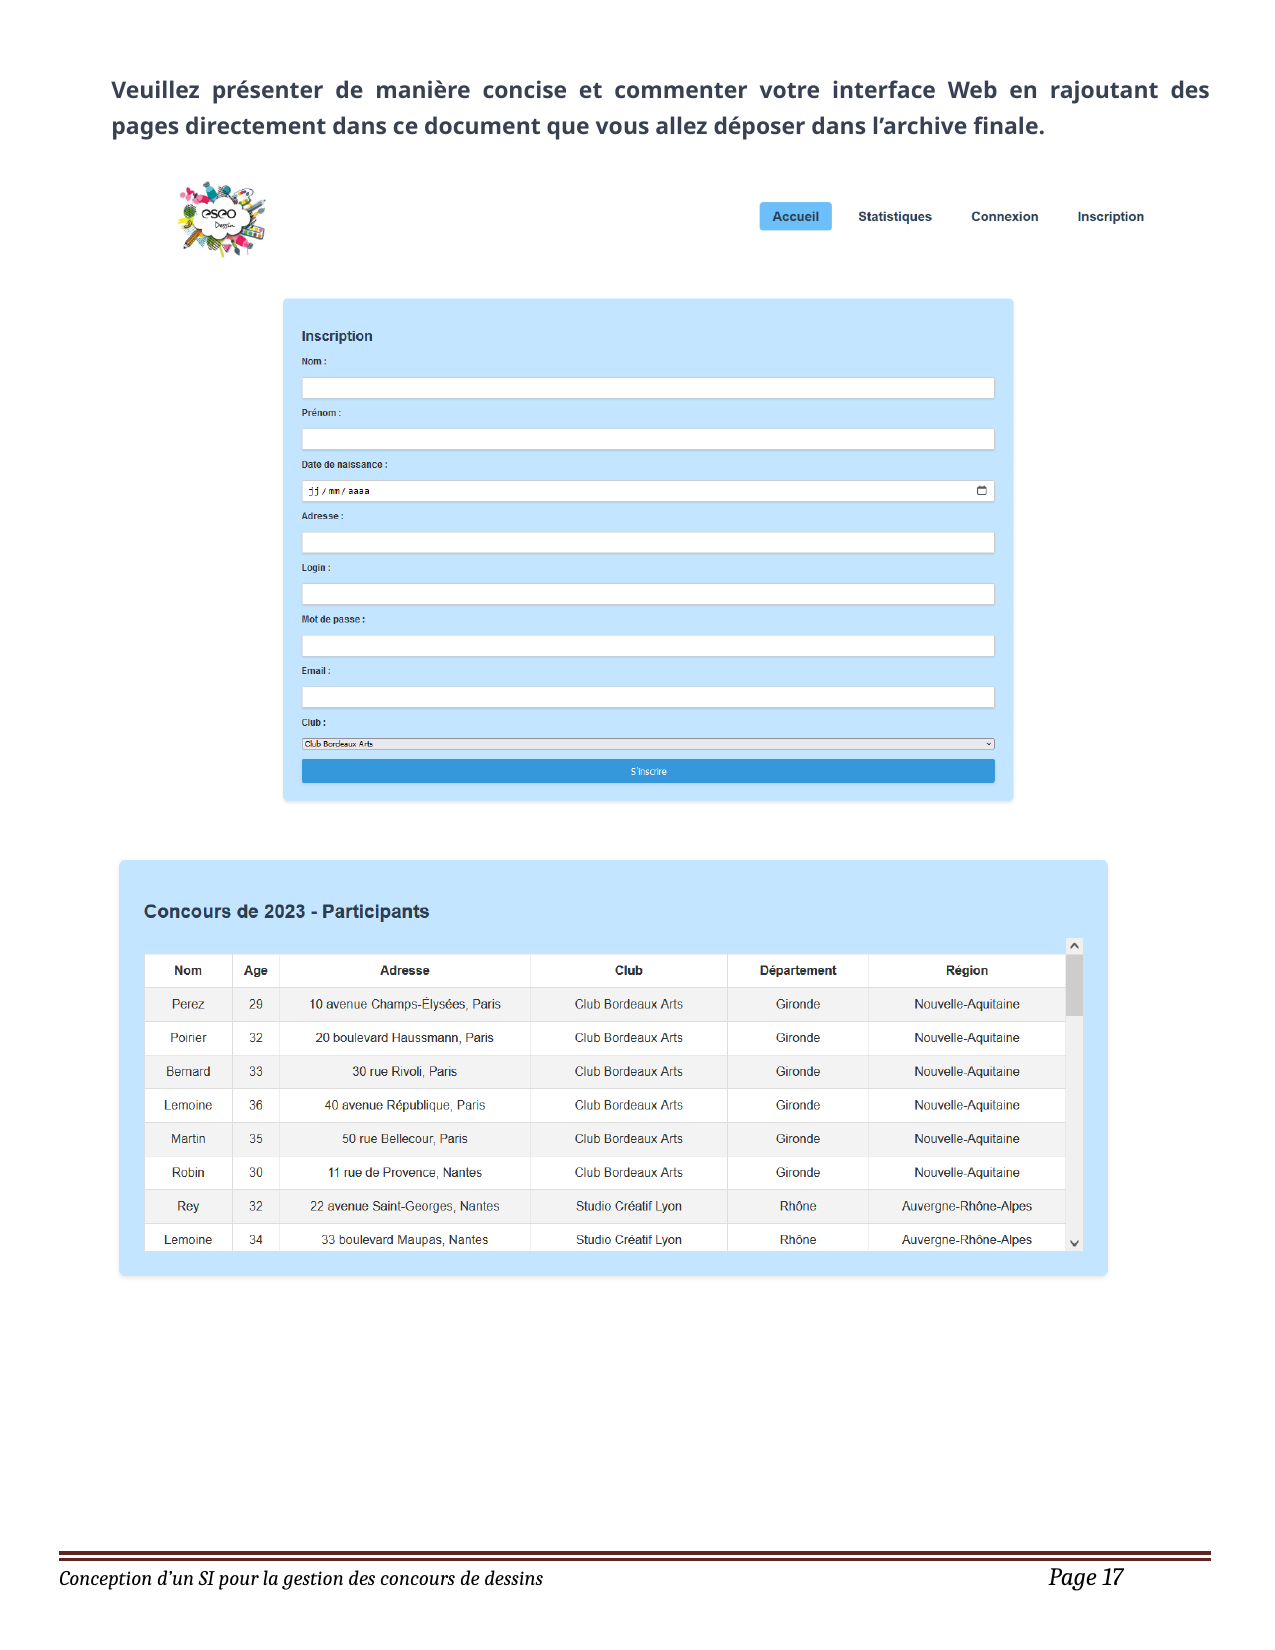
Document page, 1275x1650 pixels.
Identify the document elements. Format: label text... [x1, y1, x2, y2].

picture [272, 288, 1017, 810]
text Veuillez présenter de manière concise et commenter votre interface Web en rajoutant des pages directement dans ce document que vous allez déposer dans l’archive finale. [111, 74, 1211, 141]
picture [158, 173, 1163, 264]
picture [111, 850, 1116, 1286]
